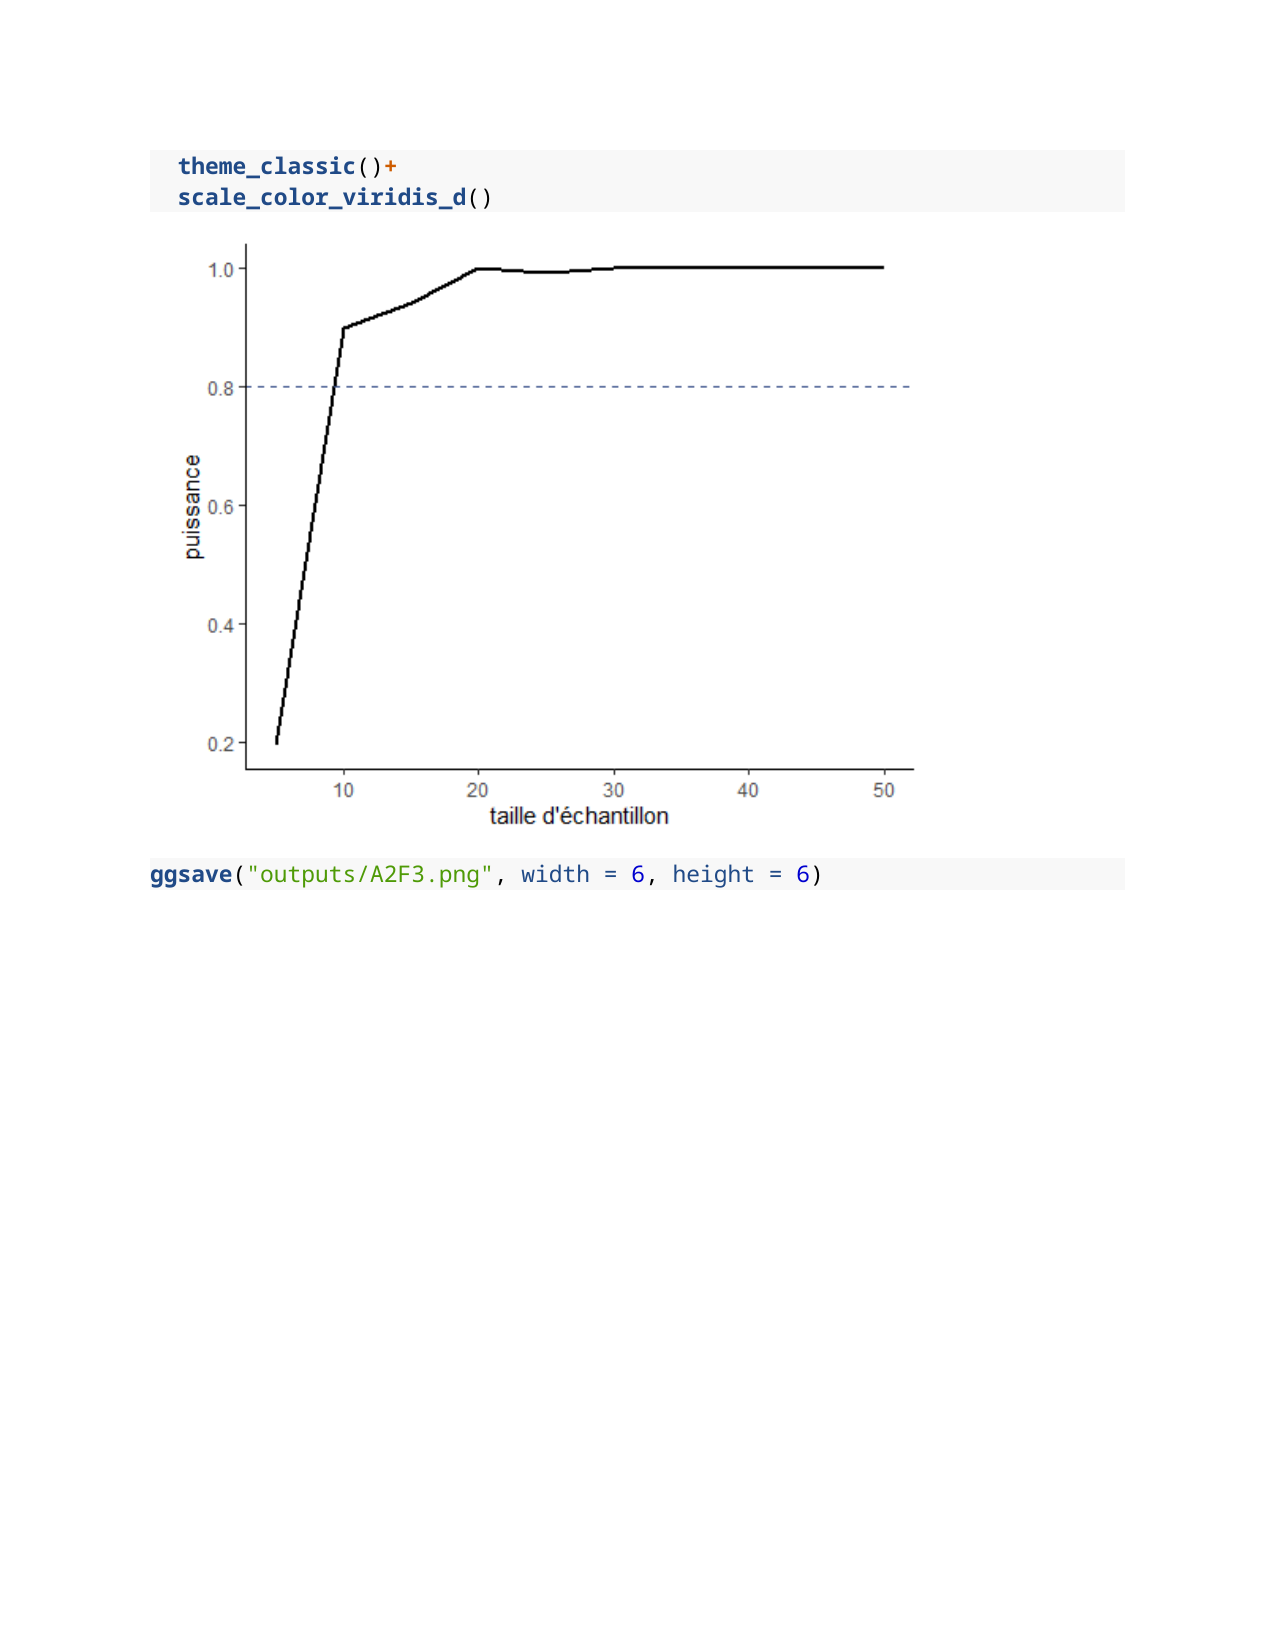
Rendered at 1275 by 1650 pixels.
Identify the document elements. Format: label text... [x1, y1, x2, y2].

picture [168, 233, 927, 840]
text ggsave("outputs/A2F3.png", width = 6, height = 6) [150, 858, 1125, 890]
